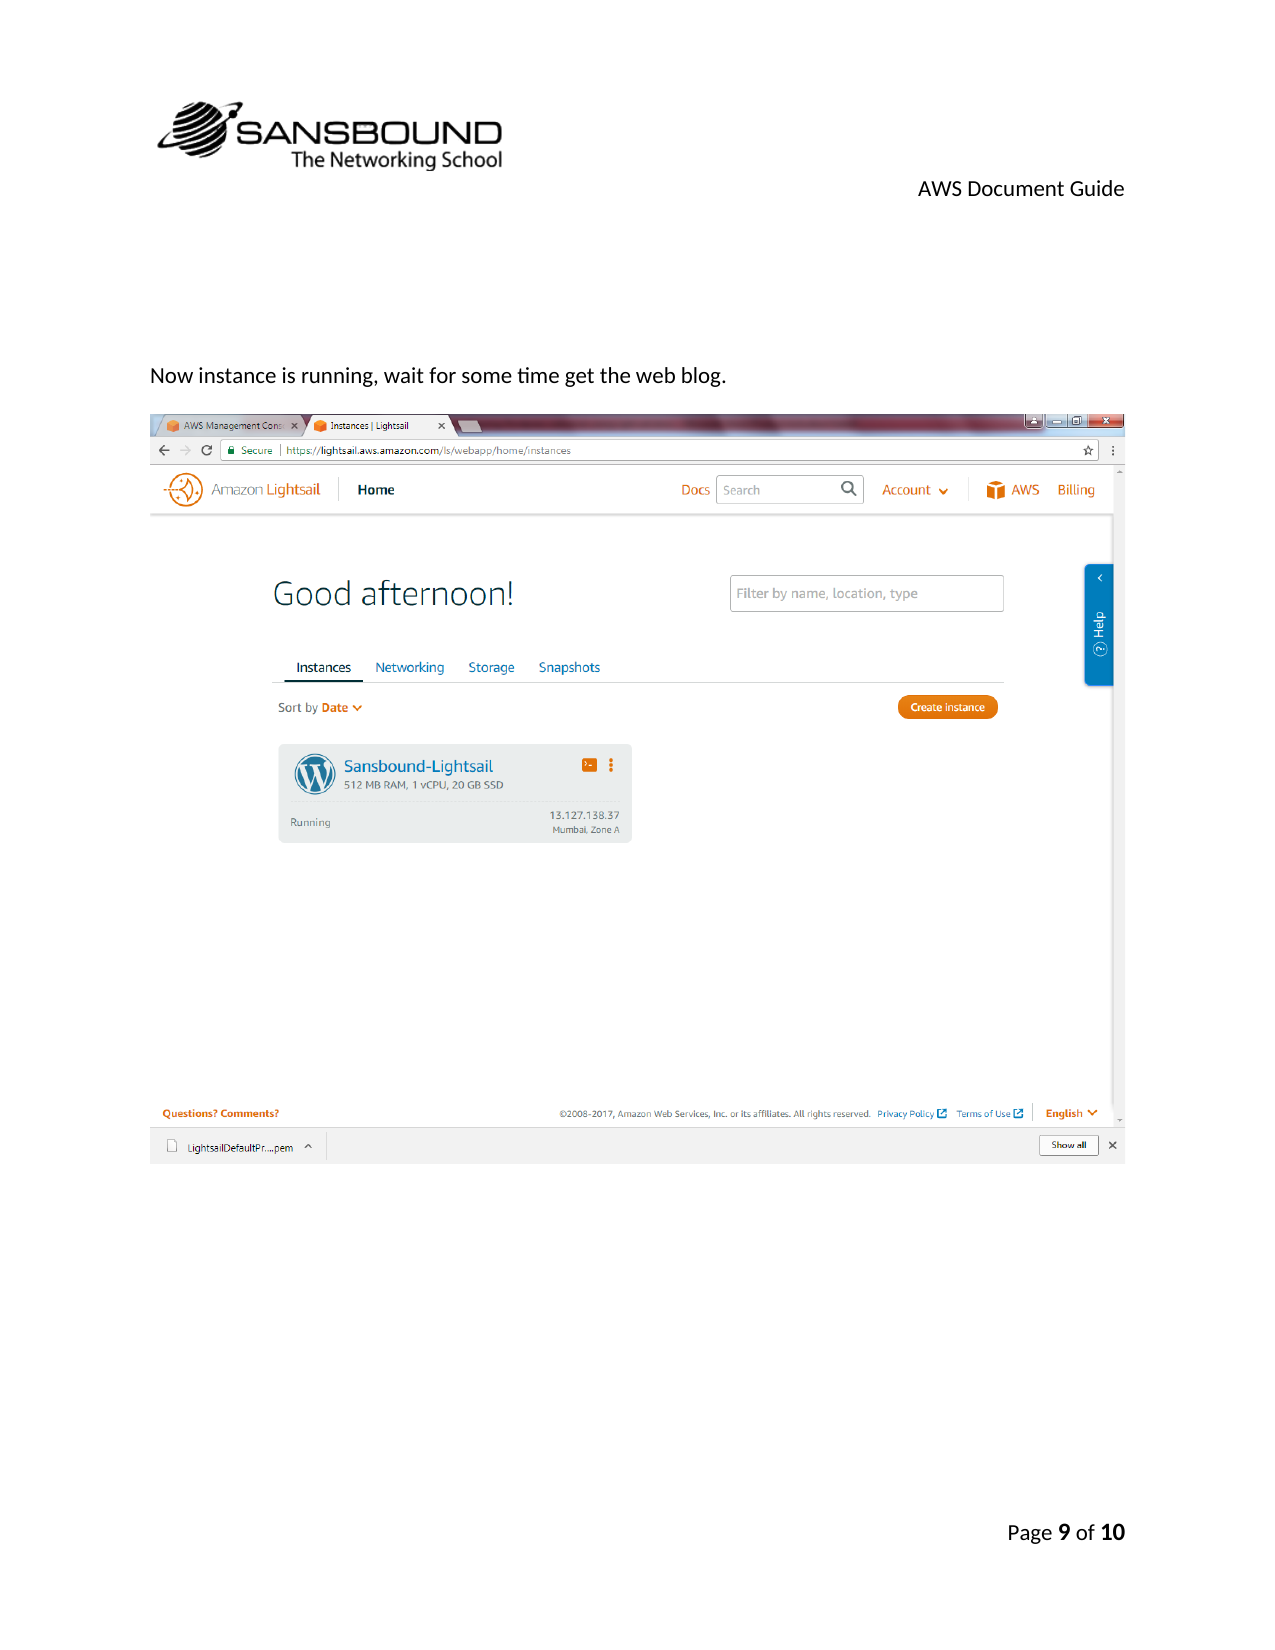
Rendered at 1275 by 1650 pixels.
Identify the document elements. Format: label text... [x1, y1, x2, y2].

picture [150, 414, 1125, 1164]
picture [150, 75, 514, 197]
text Now instance is running, wait for some time get the web blog. [150, 361, 1125, 389]
